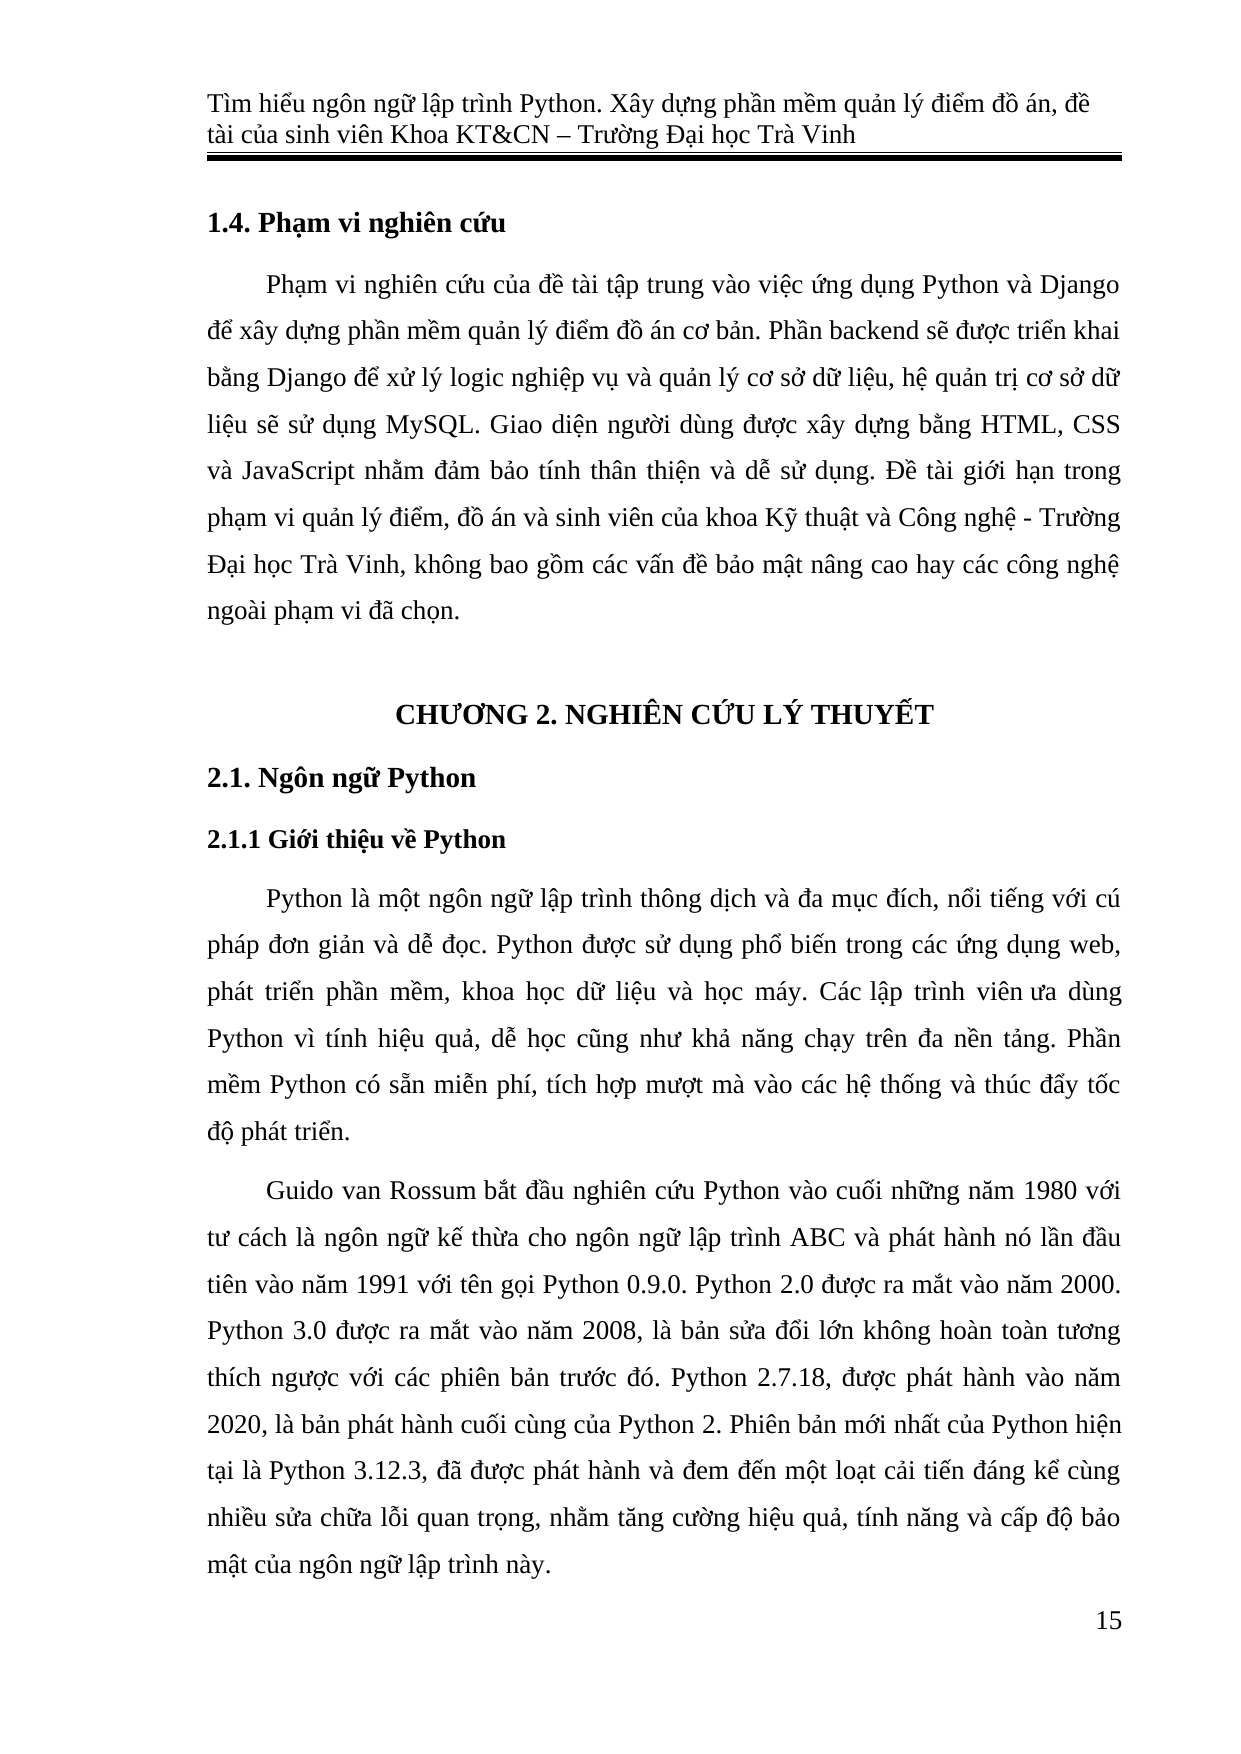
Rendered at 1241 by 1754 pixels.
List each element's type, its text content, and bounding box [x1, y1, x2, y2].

subtitle Giới thiệu về Python [207, 823, 1122, 854]
subtitle Phạm vi nghiên cứu [207, 205, 1122, 238]
text Python là một ngôn ngữ lập trình thông dịch và đa mục đích, nổi tiếng với cú pháp đơn giản và dễ đọc. Python được sử dụng phổ biến trong các ứng dụng web, phát triển phần mềm, khoa học dữ liệu và học máy. Các lập trình viên ưa dùng Python vì tính hiệu quả, dễ học cũng như khả năng chạy trên đa nền tảng. Phần mềm Python có sẵn miễn phí, tích hợp mượt mà vào các hệ thống và thúc đẩy tốc độ phát triển. [207, 882, 1122, 1146]
text Phạm vi nghiên cứu của đề tài tập trung vào việc ứng dụng Python và Django để xây dựng phần mềm quản lý điểm đồ án cơ bản. Phần backend sẽ được triển khai bằng Django để xử lý logic nghiệp vụ và quản lý cơ sở dữ liệu, hệ quản trị cơ sở dữ liệu sẽ sử dụng MySQL. Giao diện người dùng được xây dựng bằng HTML, CSS và JavaScript nhằm đảm bảo tính thân thiện và dễ sử dụng. Đề tài giới hạn trong phạm vi quản lý điểm, đồ án và sinh viên của khoa Kỹ thuật và Công nghệ - Trường Đại học Trà Vinh, không bao gồm các vấn đề bảo mật nâng cao hay các công nghệ ngoài phạm vi đã chọn. [207, 268, 1122, 626]
subtitle Ngôn ngữ Python [207, 760, 1122, 793]
text Guido van Rossum bắt đầu nghiên cứu Python vào cuối những năm 1980 với tư cách là ngôn ngữ kế thừa cho ngôn ngữ lập trình ABC và phát hành nó lần đầu tiên vào năm 1991 với tên gọi Python 0.9.0. Python 2.0 được ra mắt vào năm 2000. Python 3.0 được ra mắt vào năm 2008, là bản sửa đổi lớn không hoàn toàn tương thích ngược với các phiên bản trước đó. Python 2.7.18, được phát hành vào năm 2020, là bản phát hành cuối cùng của Python 2. Phiên bản mới nhất của Python hiện tại là Python 3.12.3, đã được phát hành và đem đến một loạt cải tiến đáng kể cùng nhiều sửa chữa lỗi quan trọng, nhằm tăng cường hiệu quả, tính năng và cấp độ bảo mật của ngôn ngữ lập trình này. [207, 1174, 1122, 1579]
subtitle NGHIÊN CỨU LÝ THUYẾT [207, 697, 1122, 731]
